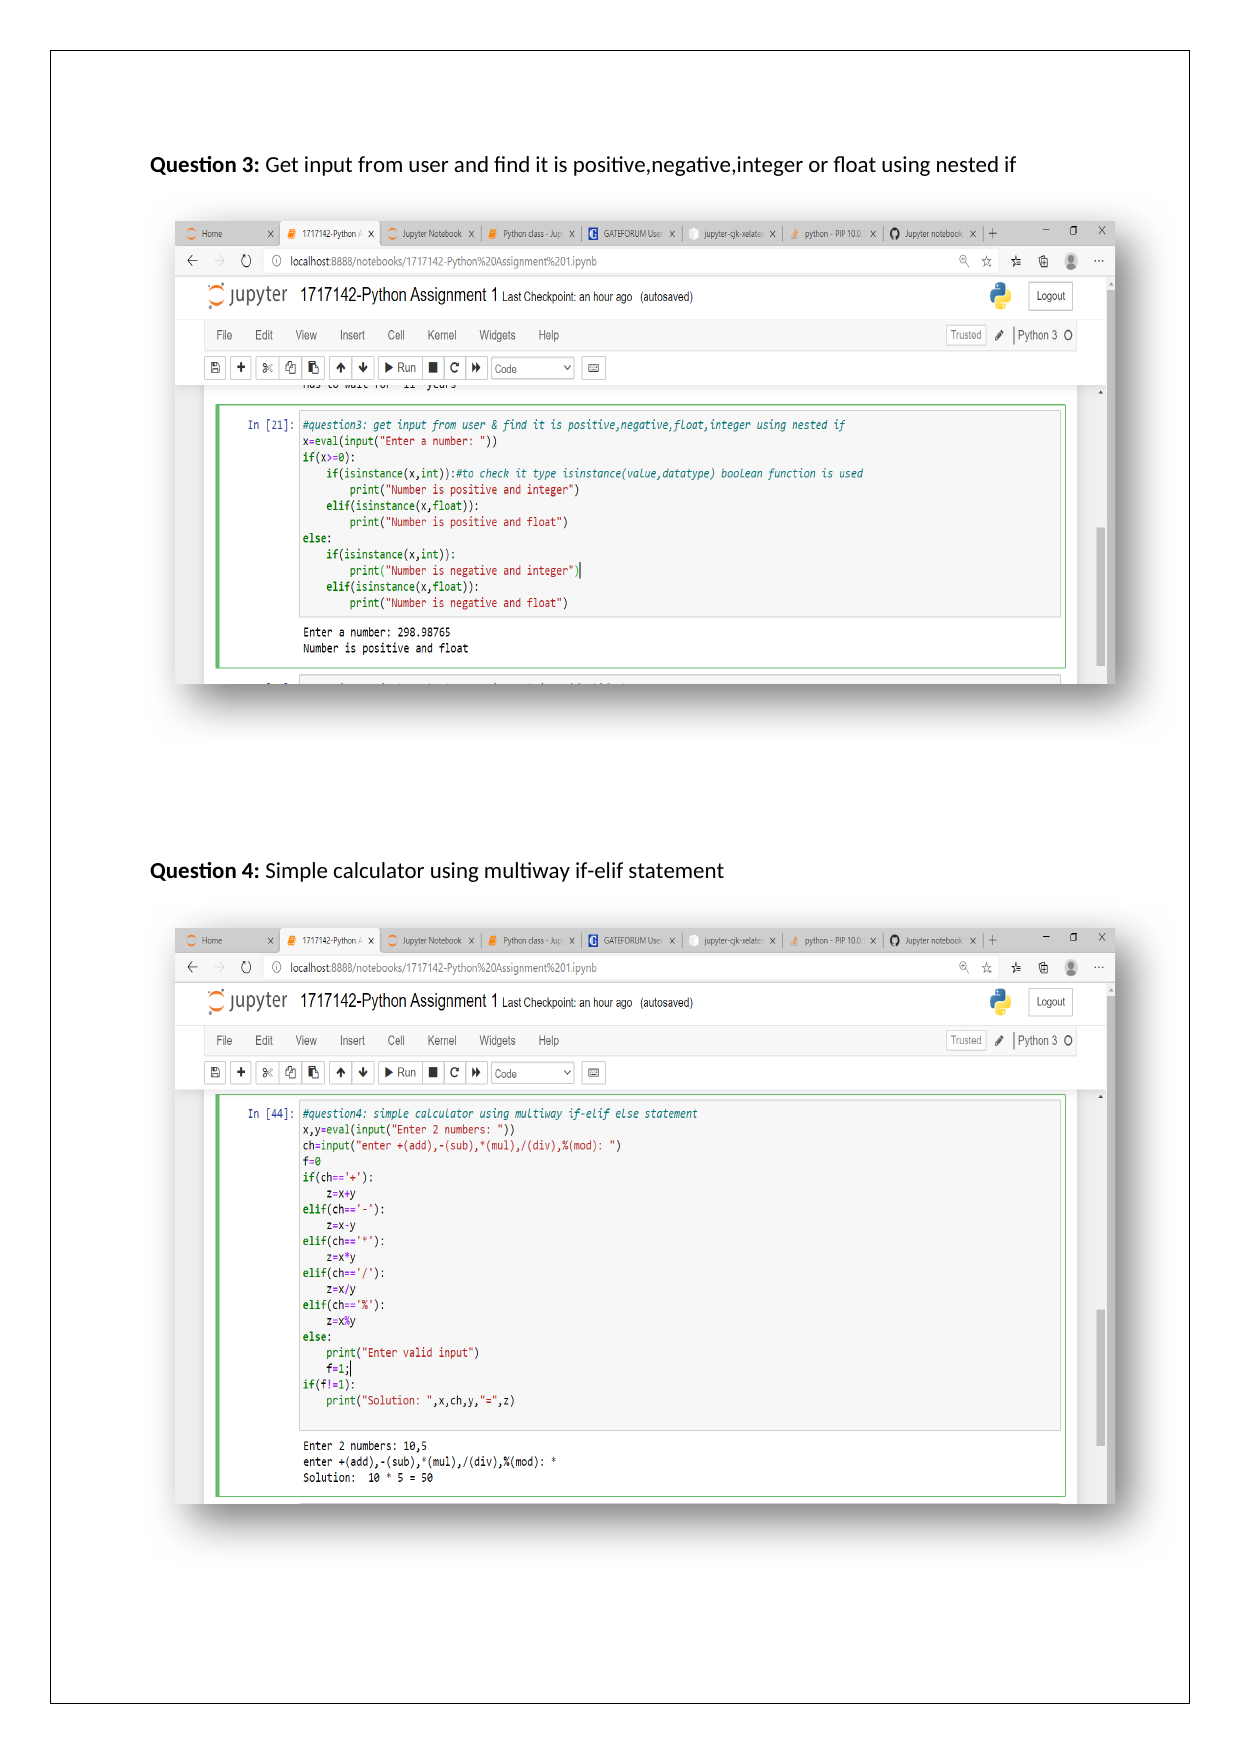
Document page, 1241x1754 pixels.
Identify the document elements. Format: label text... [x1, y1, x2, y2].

picture [175, 928, 1116, 1504]
text Question 4: Simple calculator using multiway if-elif statement [150, 856, 1090, 884]
text Question 3: Get input from user and find it is positive,negative,integer or float using nested if [150, 150, 1090, 178]
picture [175, 221, 1116, 684]
